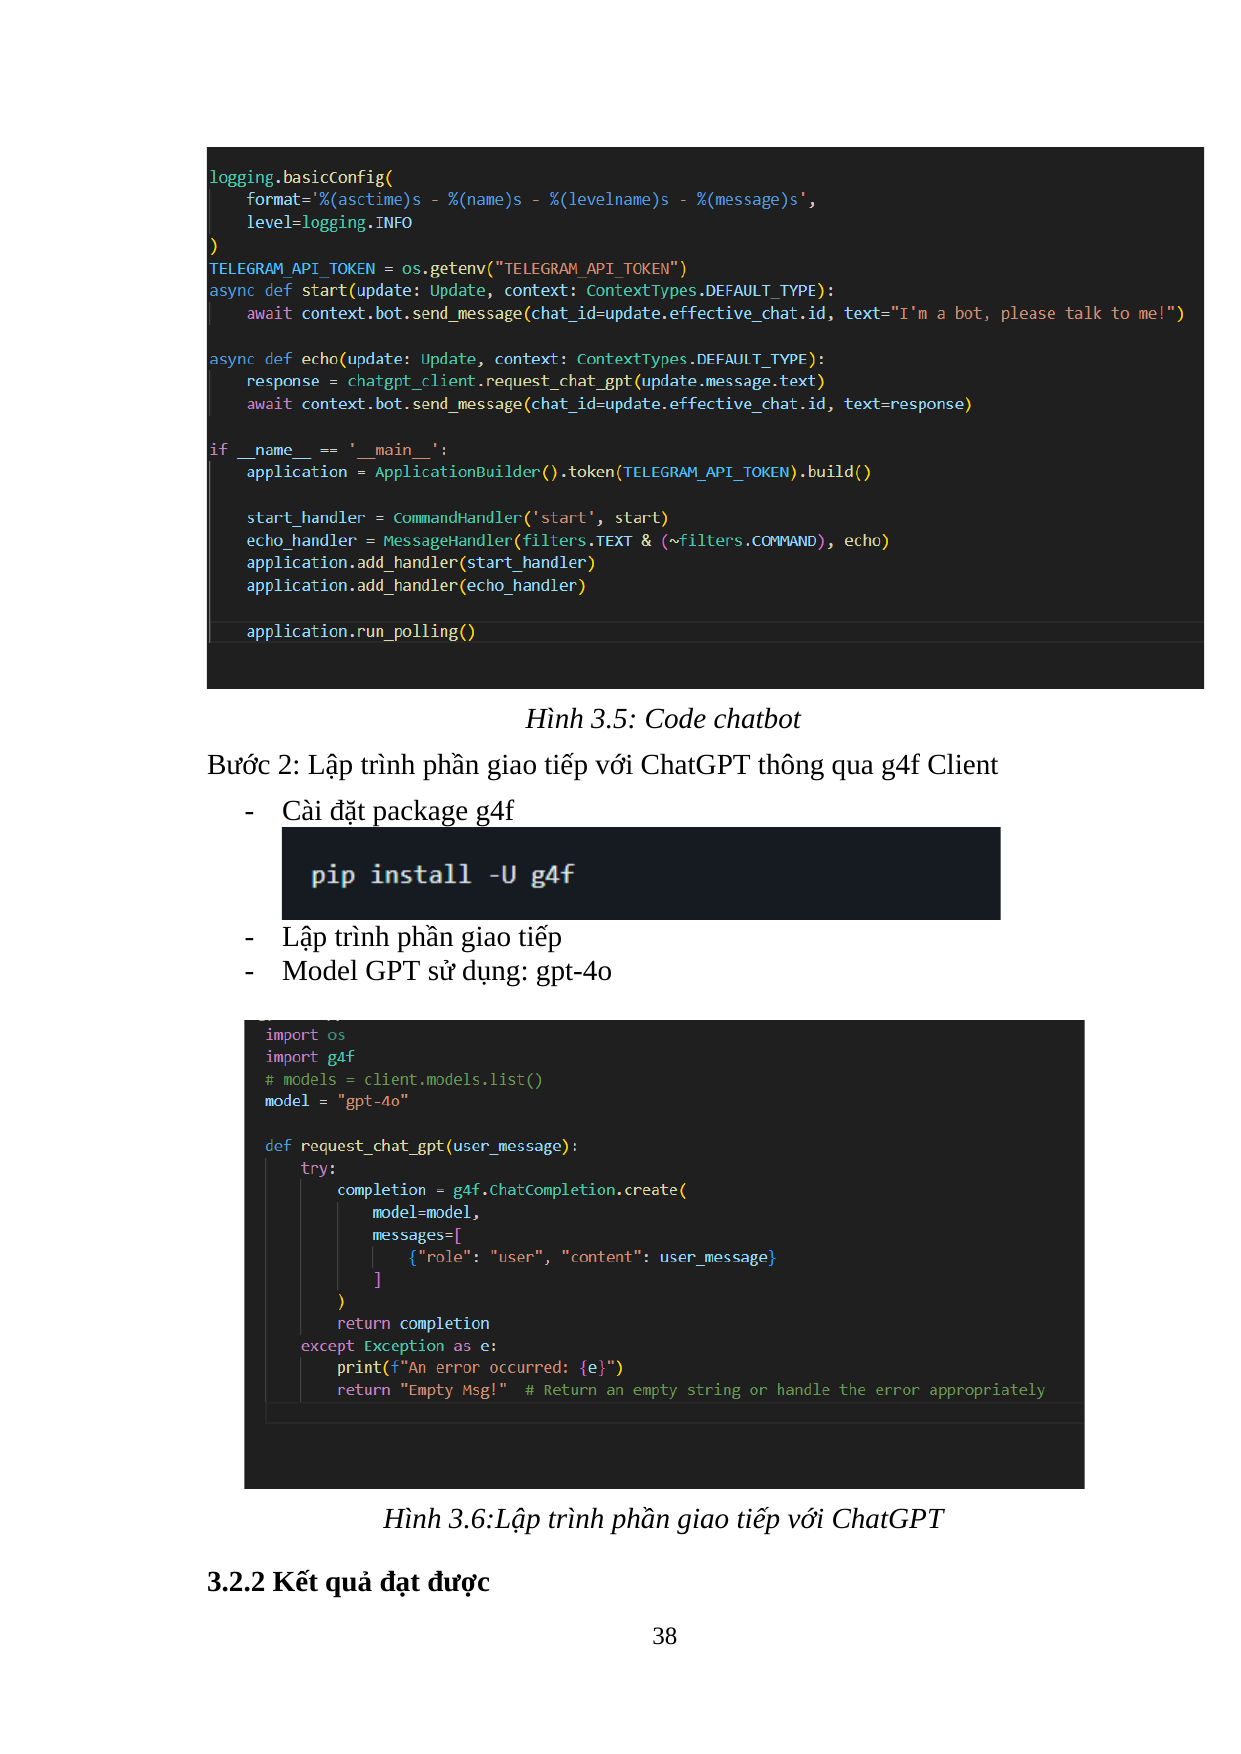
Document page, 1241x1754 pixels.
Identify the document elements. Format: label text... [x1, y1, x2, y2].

text Bước 2: Lập trình phần giao tiếp với ChatGPT thông qua g4f Client [207, 747, 1122, 781]
list Lập trình phần giao tiếp [244, 919, 1122, 953]
picture [206, 147, 1205, 689]
text 3.2.2 Kết quả đạt được [207, 1564, 1122, 1598]
list Model GPT sử dụng: gpt-4o [244, 953, 1122, 986]
picture [244, 1020, 1085, 1489]
list Cài đặt package g4f [244, 793, 1122, 827]
text Hình 3.6:Lập trình phần giao tiếp với ChatGPT [207, 1501, 1122, 1534]
text Hình 3.5: Code chatbot [207, 701, 1122, 735]
picture [281, 827, 1001, 920]
